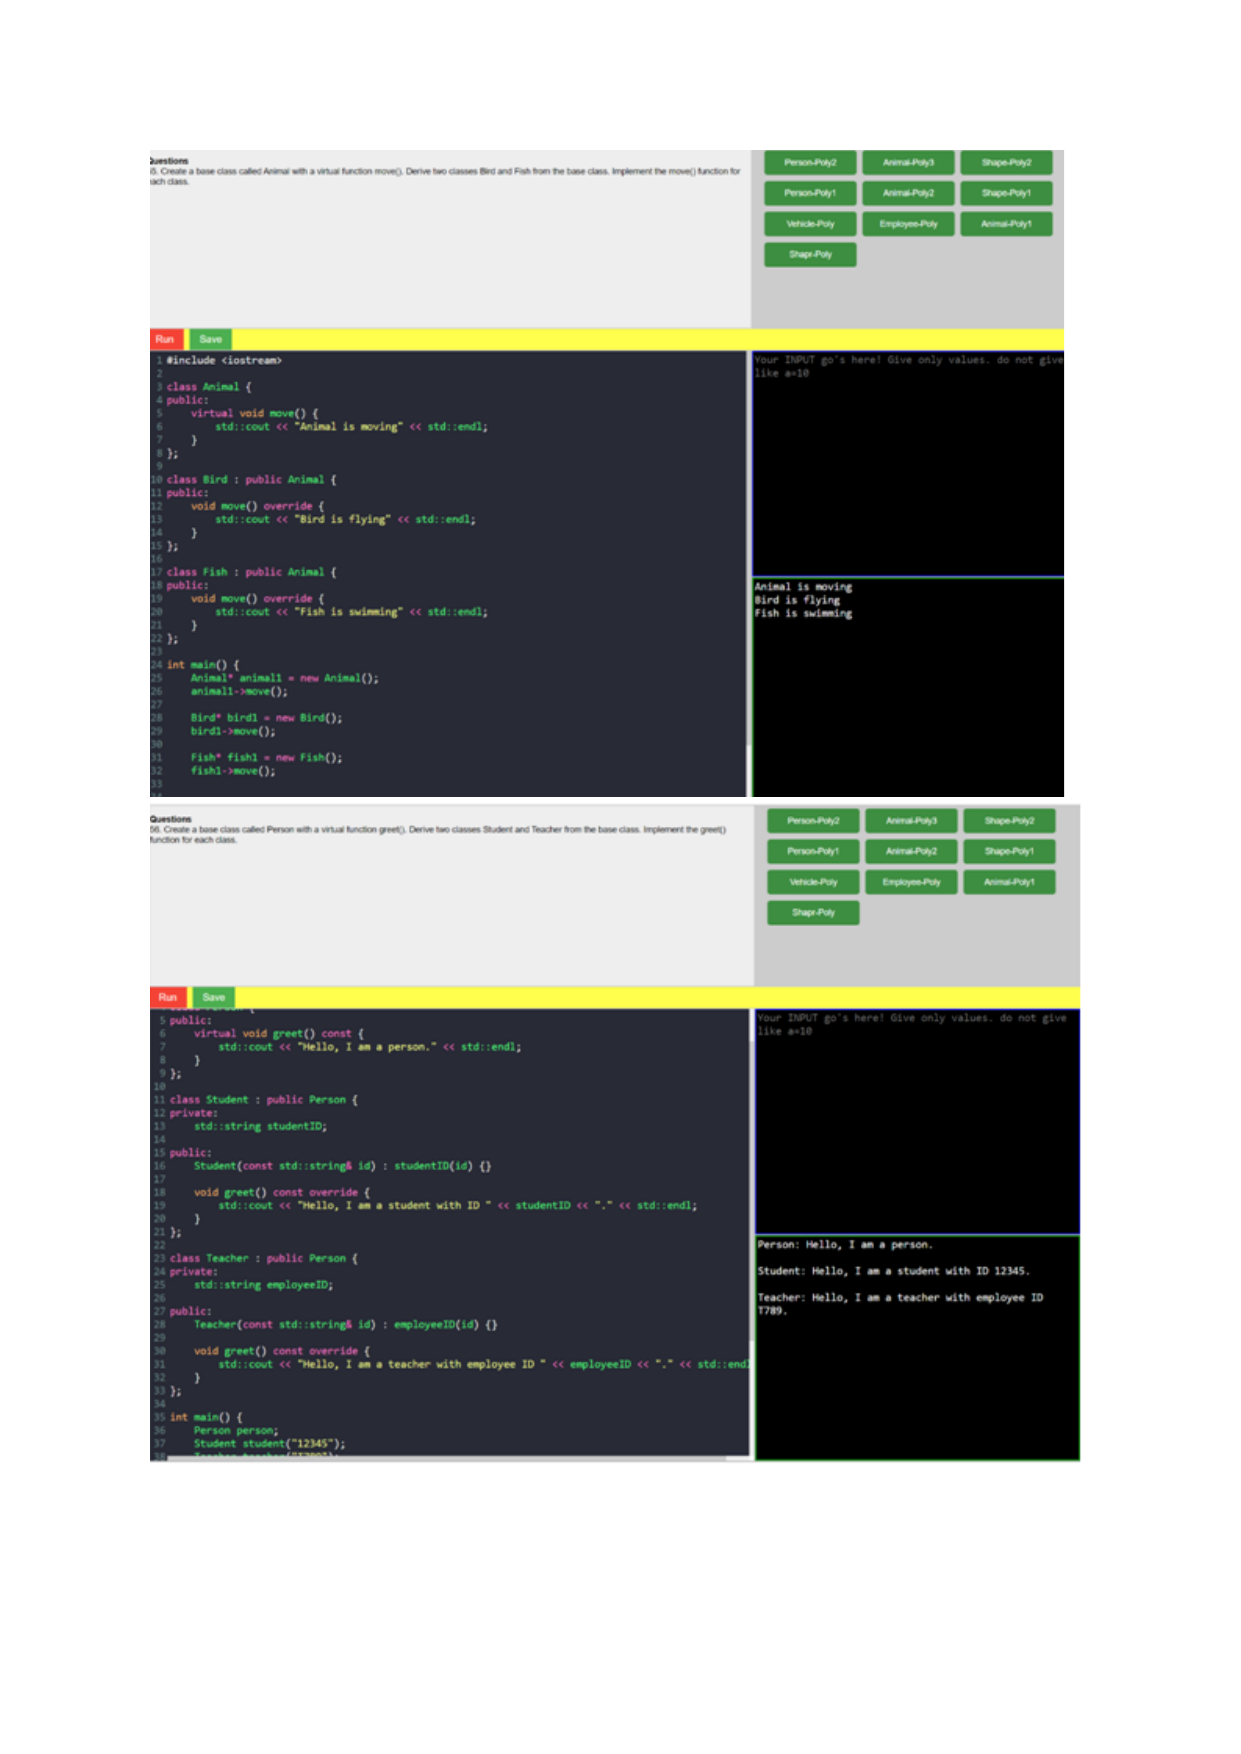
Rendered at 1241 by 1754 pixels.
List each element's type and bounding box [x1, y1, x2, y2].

picture [150, 150, 1065, 797]
picture [150, 801, 1082, 1464]
